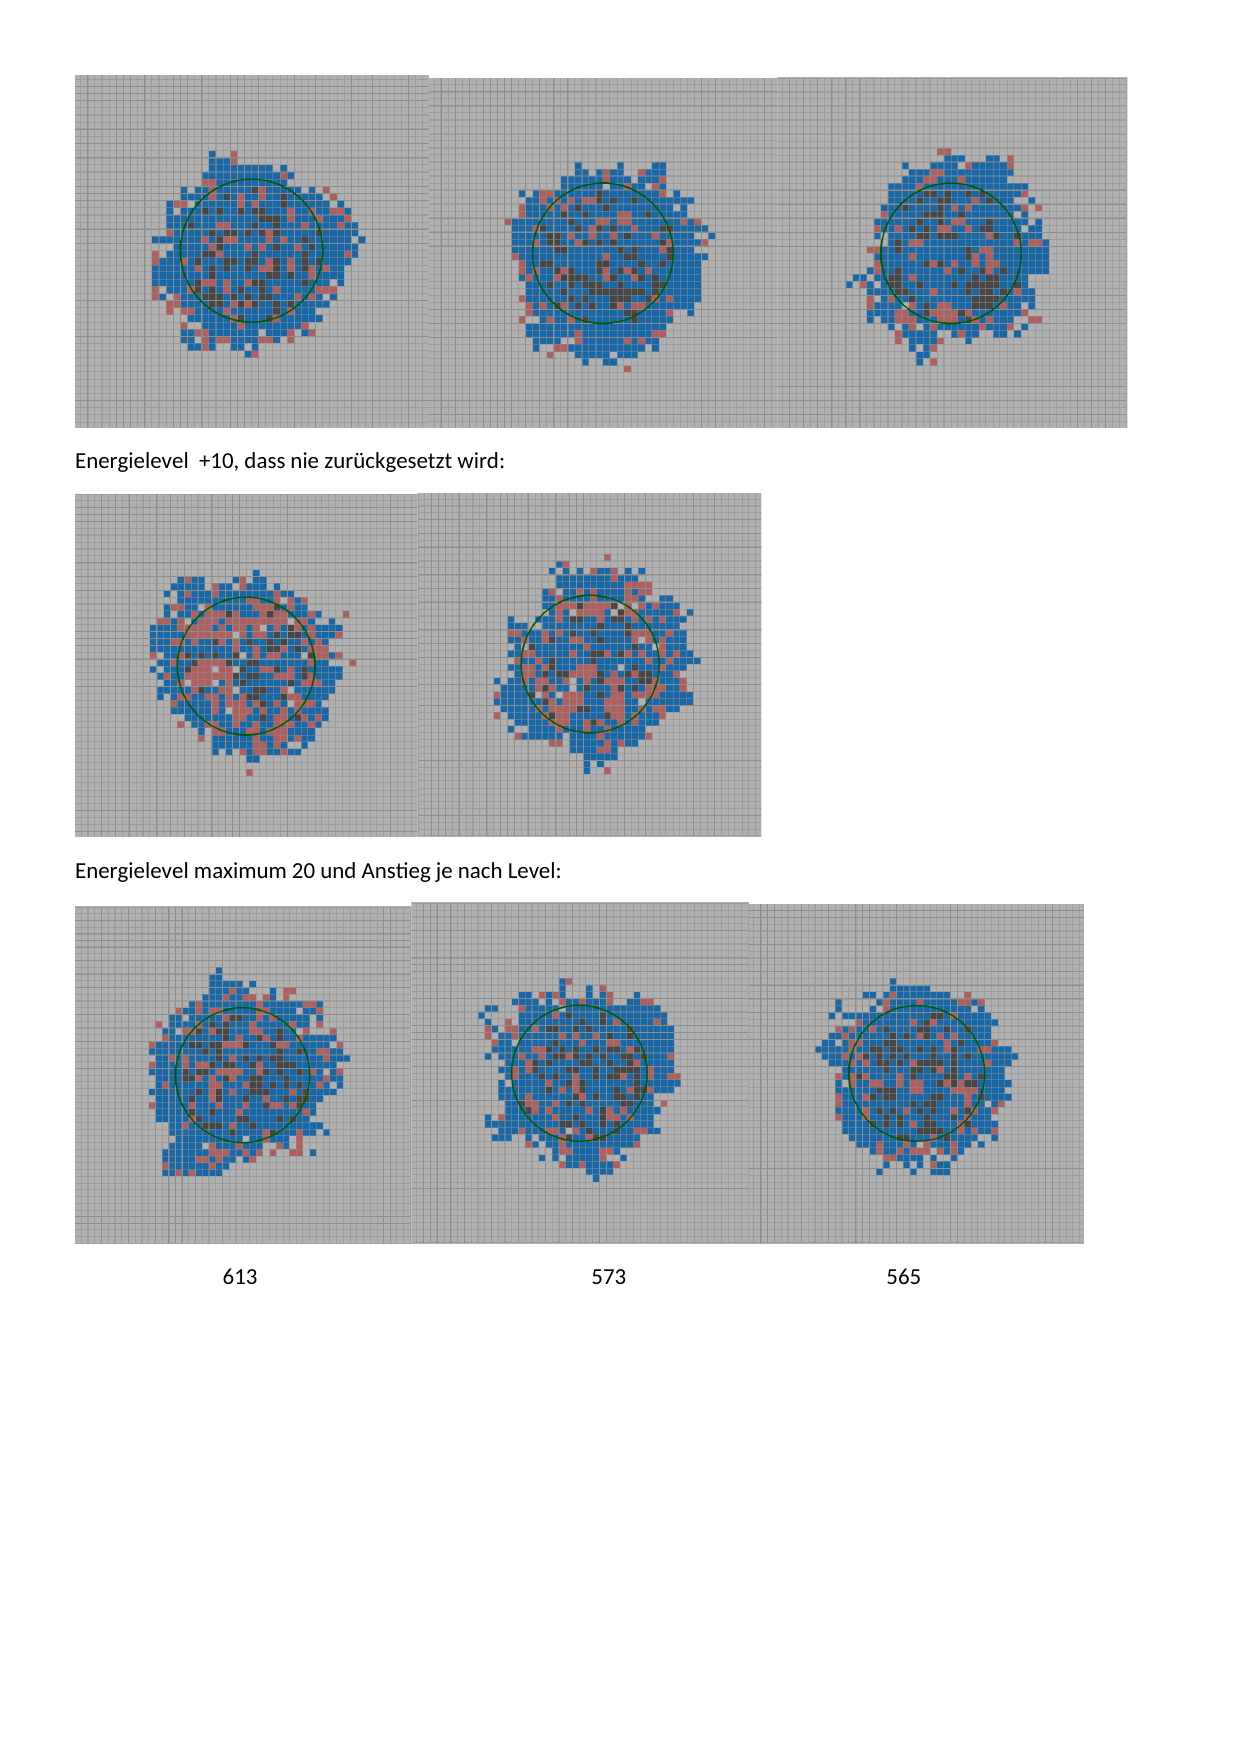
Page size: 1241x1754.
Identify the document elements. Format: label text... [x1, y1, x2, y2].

text Energielevel +10, dass nie zurückgesetzt wird: [75, 446, 1165, 474]
picture [75, 493, 762, 837]
text 613 573 565 [75, 1262, 1165, 1290]
picture [75, 75, 1128, 428]
text Energielevel maximum 20 und Anstieg je nach Level: [75, 856, 1165, 884]
picture [75, 902, 1084, 1244]
